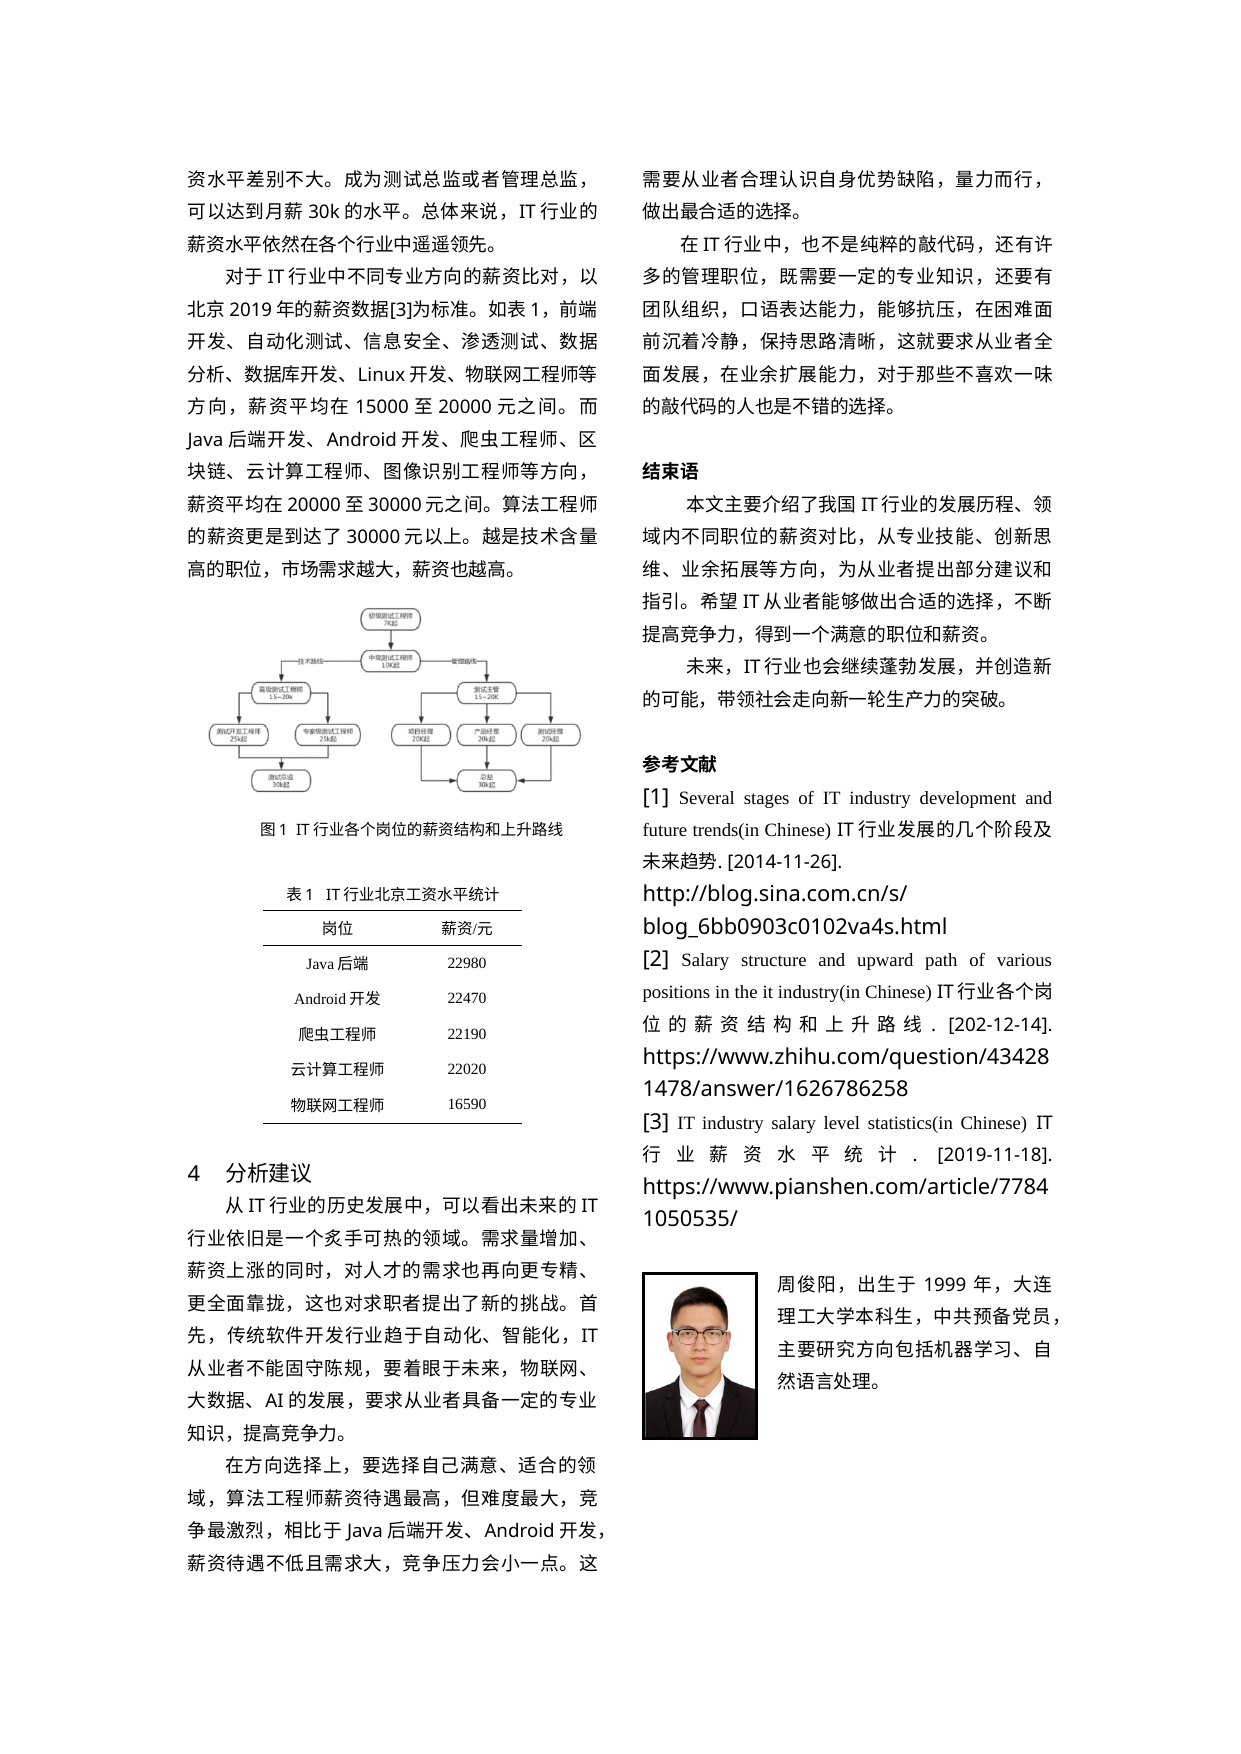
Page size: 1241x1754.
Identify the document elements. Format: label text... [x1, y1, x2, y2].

text 未来，IT行业也会继续蓬勃发展，并创造新的可能，带领社会走向新一轮生产力的突破。 [642, 649, 1053, 714]
table_cell 云计算工程师 [263, 1051, 411, 1086]
picture [645, 1275, 755, 1437]
table_cell 22980 [411, 946, 522, 979]
text 参考文献 [642, 747, 1053, 779]
text 在IT行业中，也不是纯粹的敲代码，还有许多的管理职位，既需要一定的专业知识，还要有团队组织，口语表达能力，能够抗压，在困难面前沉着冷静，保持思路清晰，这就要求从业者全面发展，在业余扩展能力，对于那些不喜欢一味的敲代码的人也是不错的选择。 [642, 227, 1053, 422]
table_cell 22470 [411, 980, 522, 1016]
table_cell 物联网工程师 [263, 1086, 411, 1122]
table_header 薪资/元 [411, 911, 522, 944]
text [1] Several stages of IT industry development and future trends(in Chinese) IT行业发展的几个阶段及未来趋势. [2014-11-26]. [642, 779, 1053, 877]
table_cell Android开发 [263, 980, 411, 1016]
text 周俊阳，出生于 1999 年，大连理工大学本科生，中共预备党员，主要研究方向包括机器学习、自然语言处理。 [642, 1267, 1053, 1397]
table_cell 16590 [411, 1086, 522, 1122]
table_cell 22190 [411, 1016, 522, 1051]
text 表1 IT行业北京工资水平统计 [187, 877, 598, 909]
text 在方向选择上，要选择自己满意、适合的领域，算法工程师薪资待遇最高，但难度最大，竞争最激烈，相比于Java后端开发、Android开发，薪资待遇不低且需求大，竞争压力会小一点。这需要从业者合理认识自身优势缺陷，量力而行，做出最合适的选择。 [187, 1448, 598, 1578]
picture [191, 592, 602, 810]
table_cell Java后端 [263, 946, 411, 979]
table_header 岗位 [263, 911, 411, 944]
text 在方向选择上，要选择自己满意、适合的领域，算法工程师薪资待遇最高，但难度最大，竞争最激烈，相比于Java后端开发、Android开发，薪资待遇不低且需求大，竞争压力会小一点。这需要从业者合理认识自身优势缺陷，量力而行，做出最合适的选择。 [642, 162, 1053, 227]
text 对于IT行业中不同专业方向的薪资比对，以北京2019年的薪资数据[3]为标准。如表1，前端开发、自动化测试、信息安全、渗透测试、数据分析、数据库开发、Linux开发、物联网工程师等方向，薪资平均在15000至20000元之间。而Java后端开发、Android开发、爬虫工程师、区块链、云计算工程师、图像识别工程师等方向，薪资平均在20000至30000元之间。算法工程师的薪资更是到达了30000元以上。越是技术含量高的职位，市场需求越大，薪资也越高。 [187, 259, 598, 584]
table_cell 22020 [411, 1051, 522, 1086]
text [2] Salary structure and upward path of various positions in the it industry(in Chinese) IT行业各个岗位的薪资结构和上升路线. [202-12-14]. https://www.zhihu.com/question/434281478/answer/1626786258 [642, 942, 1053, 1104]
text 本文主要介绍了我国IT行业的发展历程、领域内不同职位的薪资对比，从专业技能、创新思维、业余拓展等方向，为从业者提出部分建议和指引。希望IT从业者能够做出合适的选择，不断提高竞争力，得到一个满意的职位和薪资。 [642, 487, 1053, 649]
table_cell 爬虫工程师 [263, 1016, 411, 1051]
text [3] IT industry salary level statistics(in Chinese) IT行业薪资水平统计. [2019-11-18]. https://www.pianshen.com/article/77841050535/ [642, 1104, 1053, 1234]
text 结束语 [642, 454, 1053, 487]
text 从IT行业的历史发展中，可以看出未来的IT行业依旧是一个炙手可热的领域。需求量增加、薪资上涨的同时，对人才的需求也再向更专精、更全面靠拢，这也对求职者提出了新的挑战。首先，传统软件开发行业趋于自动化、智能化，IT从业者不能固守陈规，要着眼于未来，物联网、大数据、AI的发展，要求从业者具备一定的专业知识，提高竞争力。 [187, 1188, 598, 1448]
list 分析建议 [187, 1156, 598, 1188]
text http://blog.sina.com.cn/s/blog_6bb0903c0102va4s.html [642, 877, 1053, 942]
